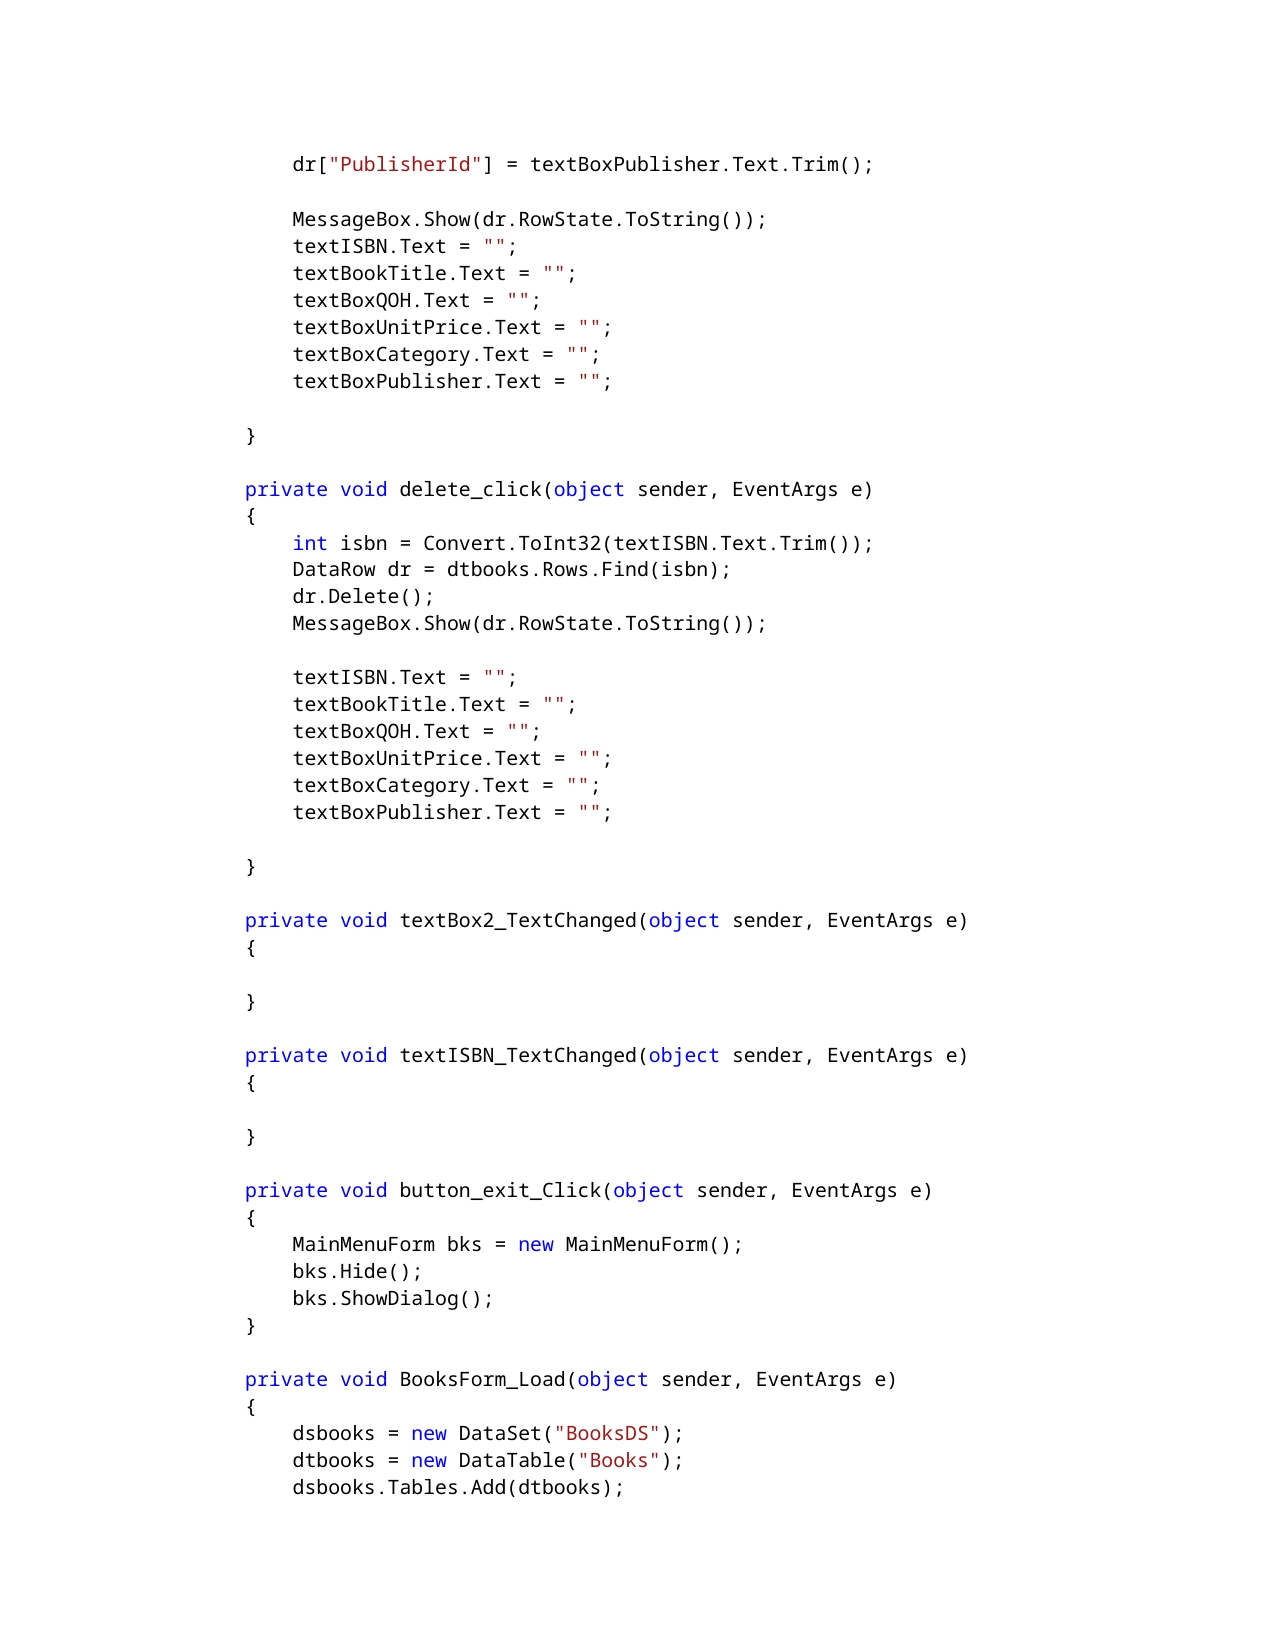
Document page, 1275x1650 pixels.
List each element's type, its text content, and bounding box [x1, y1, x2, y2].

text bks.ShowDialog(); [150, 1284, 1125, 1311]
text textBoxPublisher.Text = ""; [150, 798, 1125, 826]
text { [150, 1203, 1125, 1230]
text } [150, 852, 1125, 879]
text textISBN.Text = ""; [150, 664, 1125, 691]
text textBoxCategory.Text = ""; [150, 340, 1125, 367]
text { [150, 1068, 1125, 1095]
text textBoxCategory.Text = ""; [150, 772, 1125, 798]
text DataRow dr = dtbooks.Rows.Find(isbn); [150, 556, 1125, 583]
text } [150, 421, 1125, 448]
text dsbooks.Tables.Add(dtbooks); [150, 1473, 1125, 1500]
text { [150, 933, 1125, 960]
text textBoxUnitPrice.Text = ""; [150, 313, 1125, 340]
text dtbooks = new DataTable("Books"); [150, 1446, 1125, 1473]
text { [150, 502, 1125, 529]
text textISBN.Text = ""; [150, 232, 1125, 259]
text private void textISBN_TextChanged(object sender, EventArgs e) [150, 1041, 1125, 1068]
text textBoxQOH.Text = ""; [150, 286, 1125, 313]
text dr["PublisherId"] = textBoxPublisher.Text.Trim(); [150, 150, 1125, 177]
text dsbooks = new DataSet("BooksDS"); [150, 1419, 1125, 1446]
text textBookTitle.Text = ""; [150, 259, 1125, 286]
text bks.Hide(); [150, 1257, 1125, 1284]
text int isbn = Convert.ToInt32(textISBN.Text.Trim()); [150, 529, 1125, 556]
text textBoxPublisher.Text = ""; [150, 367, 1125, 394]
text textBoxUnitPrice.Text = ""; [150, 744, 1125, 772]
text private void BooksForm_Load(object sender, EventArgs e) [150, 1365, 1125, 1392]
text } [150, 1311, 1125, 1338]
text private void delete_click(object sender, EventArgs e) [150, 475, 1125, 502]
text { [150, 1392, 1125, 1419]
text textBoxQOH.Text = ""; [150, 718, 1125, 744]
text } [150, 1122, 1125, 1149]
text dr.Delete(); [150, 583, 1125, 610]
text } [150, 987, 1125, 1014]
text MessageBox.Show(dr.RowState.ToString()); [150, 205, 1125, 232]
text private void textBox2_TextChanged(object sender, EventArgs e) [150, 906, 1125, 933]
text textBookTitle.Text = ""; [150, 691, 1125, 718]
text private void button_exit_Click(object sender, EventArgs e) [150, 1176, 1125, 1203]
text MainMenuForm bks = new MainMenuForm(); [150, 1230, 1125, 1257]
text MessageBox.Show(dr.RowState.ToString()); [150, 610, 1125, 637]
